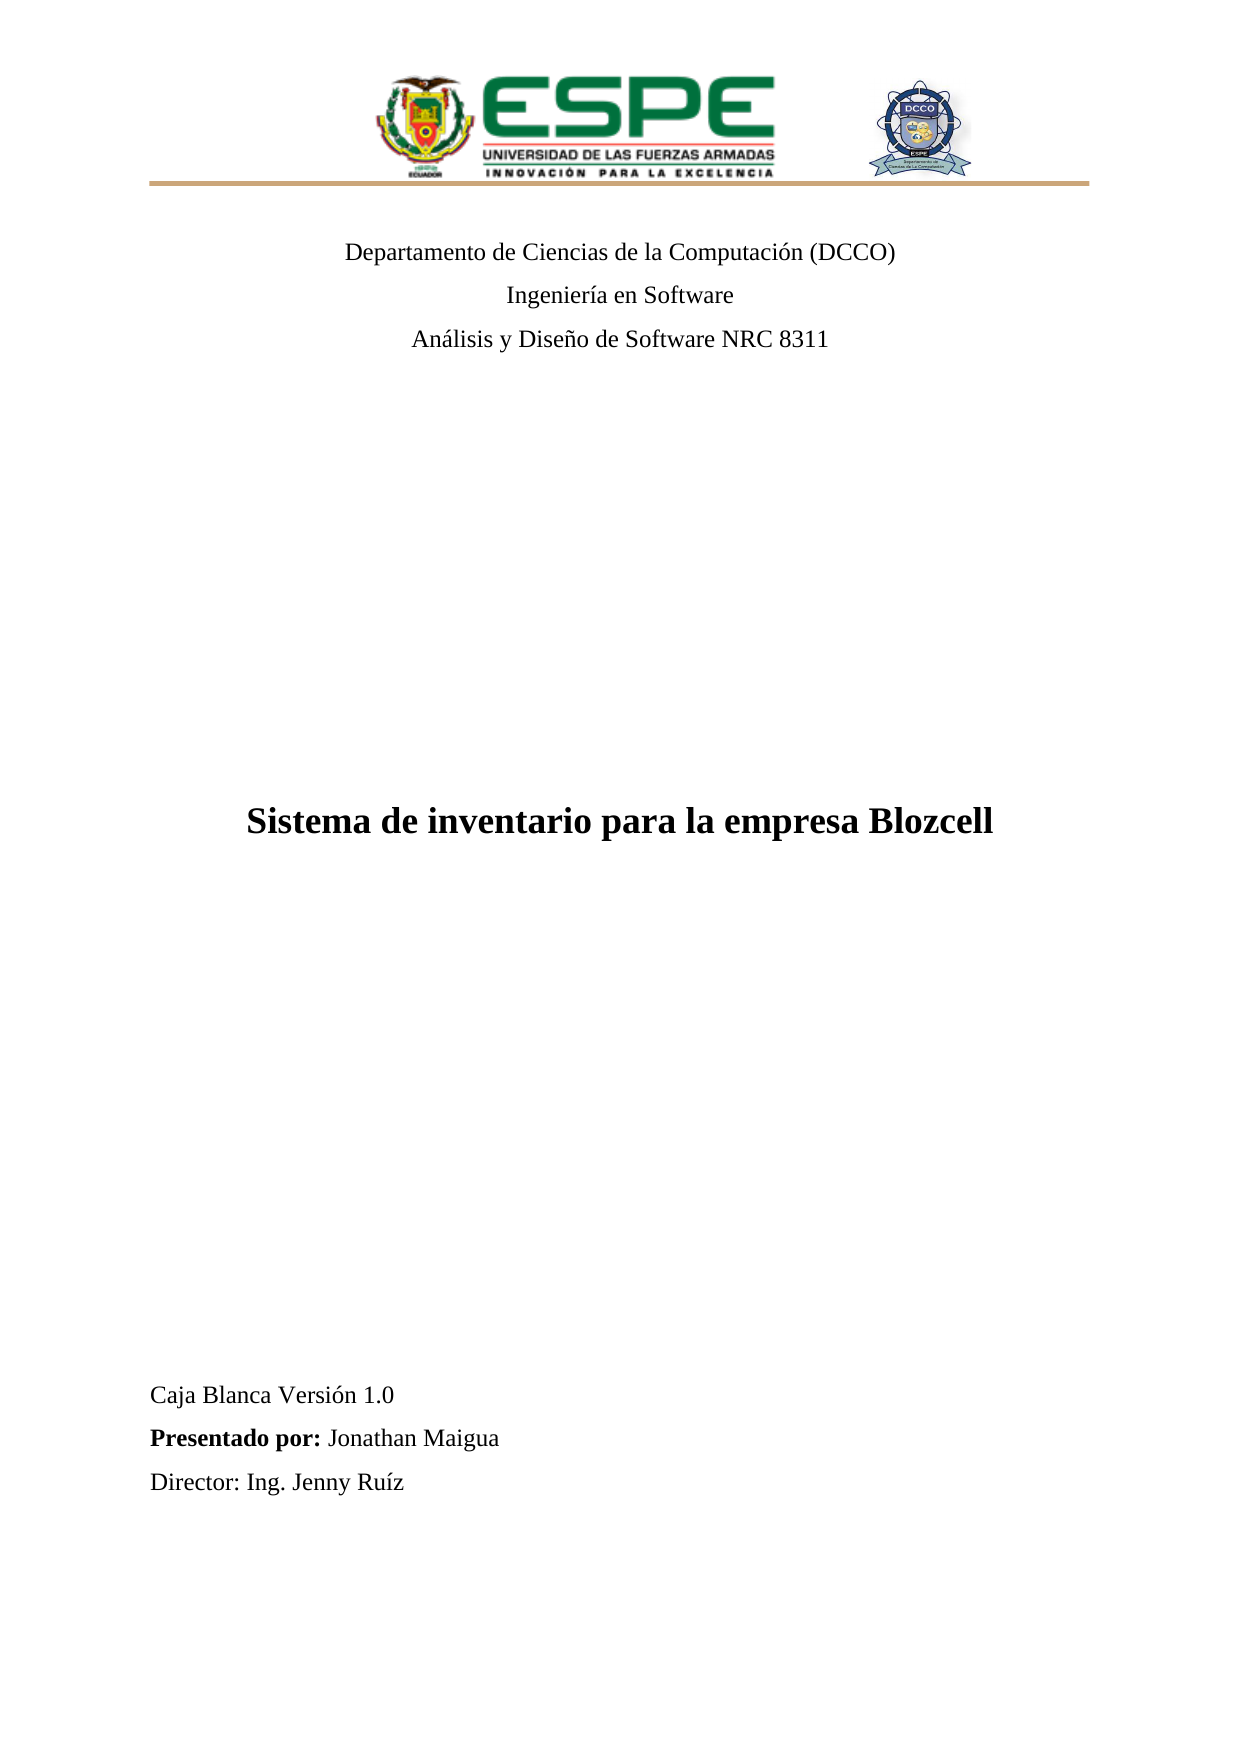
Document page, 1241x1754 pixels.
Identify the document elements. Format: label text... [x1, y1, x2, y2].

text Departamento de Ciencias de la Computación (DCCO) [150, 237, 1090, 266]
text Director: Ing. Jenny Ruíz [150, 1467, 1090, 1495]
text Análisis y Diseño de Software NRC 8311 [150, 324, 1090, 352]
picture [149, 75, 1090, 186]
text Ingeniería en Software [150, 281, 1090, 309]
text Sistema de inventario para la empresa Blozcell [150, 798, 1090, 841]
text Caja Blanca Versión 1.0 [150, 1380, 1090, 1409]
text Presentado por: Jonathan Maigua [150, 1423, 1090, 1452]
